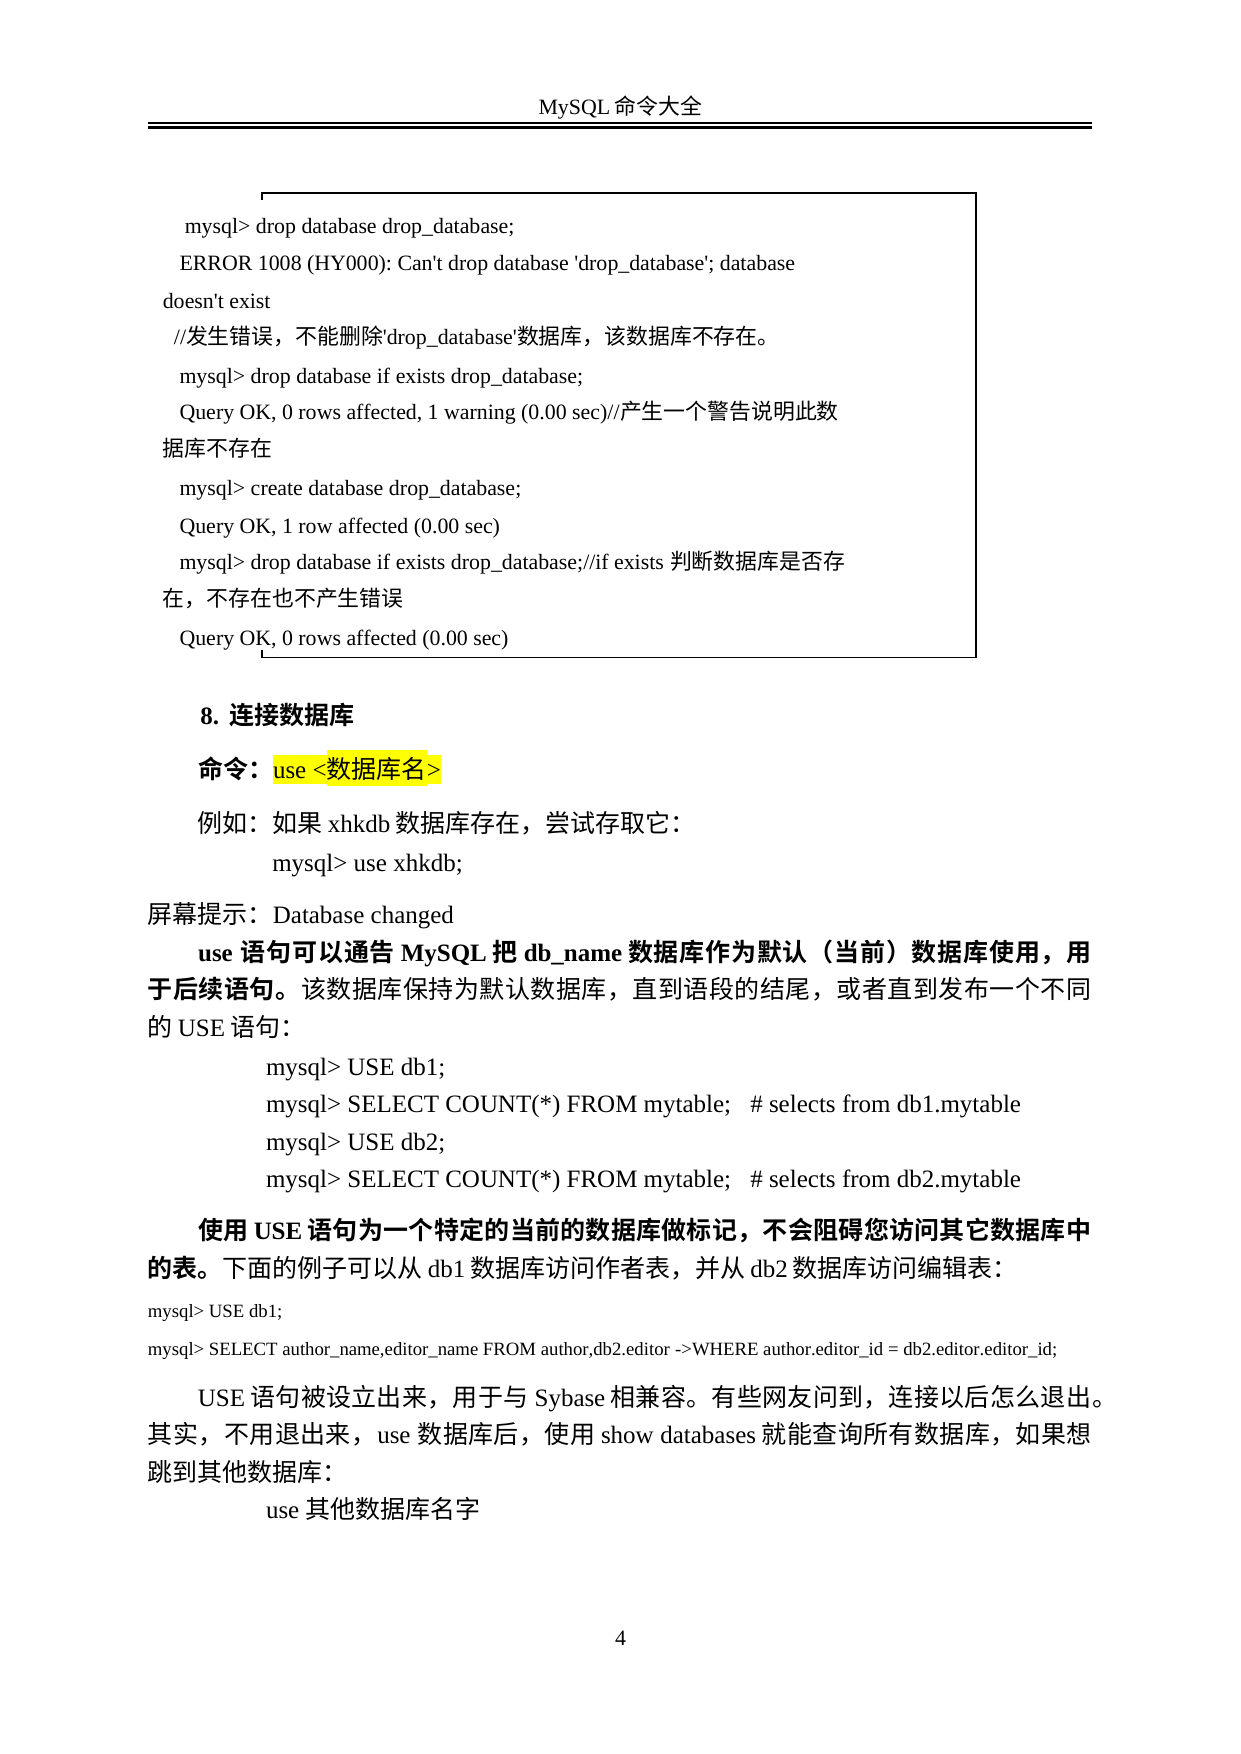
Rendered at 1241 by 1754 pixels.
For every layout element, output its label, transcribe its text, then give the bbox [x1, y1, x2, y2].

text use 语句可以通告MySQL把db_name数据库作为默认（当前）数据库使用，用于后续语句。该数据库保持为默认数据库，直到语段的结尾，或者直到发布一个不同的USE语句： [148, 931, 1092, 1043]
text use 其他数据库名字 [266, 1488, 1092, 1526]
text 例如：如果xhkdb数据库存在，尝试存取它： [148, 802, 1092, 839]
text mysql> USE db1; [266, 1043, 1092, 1081]
text 使用USE语句为一个特定的当前的数据库做标记，不会阻碍您访问其它数据库中的表。下面的例子可以从db1数据库访问作者表，并从db2数据库访问编辑表： [148, 1209, 1092, 1284]
list 连接数据库 [148, 694, 1092, 732]
text mysql> SELECT COUNT(*) FROM mytable; # selects from db1.mytable [266, 1081, 1092, 1118]
text mysql> USE db2; [266, 1118, 1092, 1156]
text mysql> SELECT author_name,editor_name FROM author,db2.editor ->WHERE author.editor_id = db2.editor.editor_id; [148, 1322, 1092, 1359]
text mysql> USE db1; [148, 1284, 1092, 1322]
text 命令：use <数据库名> [148, 748, 1092, 786]
text mysql> SELECT COUNT(*) FROM mytable; # selects from db2.mytable [266, 1156, 1092, 1193]
text mysql> use xhkdb; [266, 839, 1092, 877]
text 屏幕提示：Database changed [148, 893, 1092, 931]
text USE语句被设立出来，用于与Sybase相兼容。有些网友问到，连接以后怎么退出。其实，不用退出来，use 数据库后，使用show databases就能查询所有数据库，如果想跳到其他数据库： [148, 1376, 1092, 1488]
